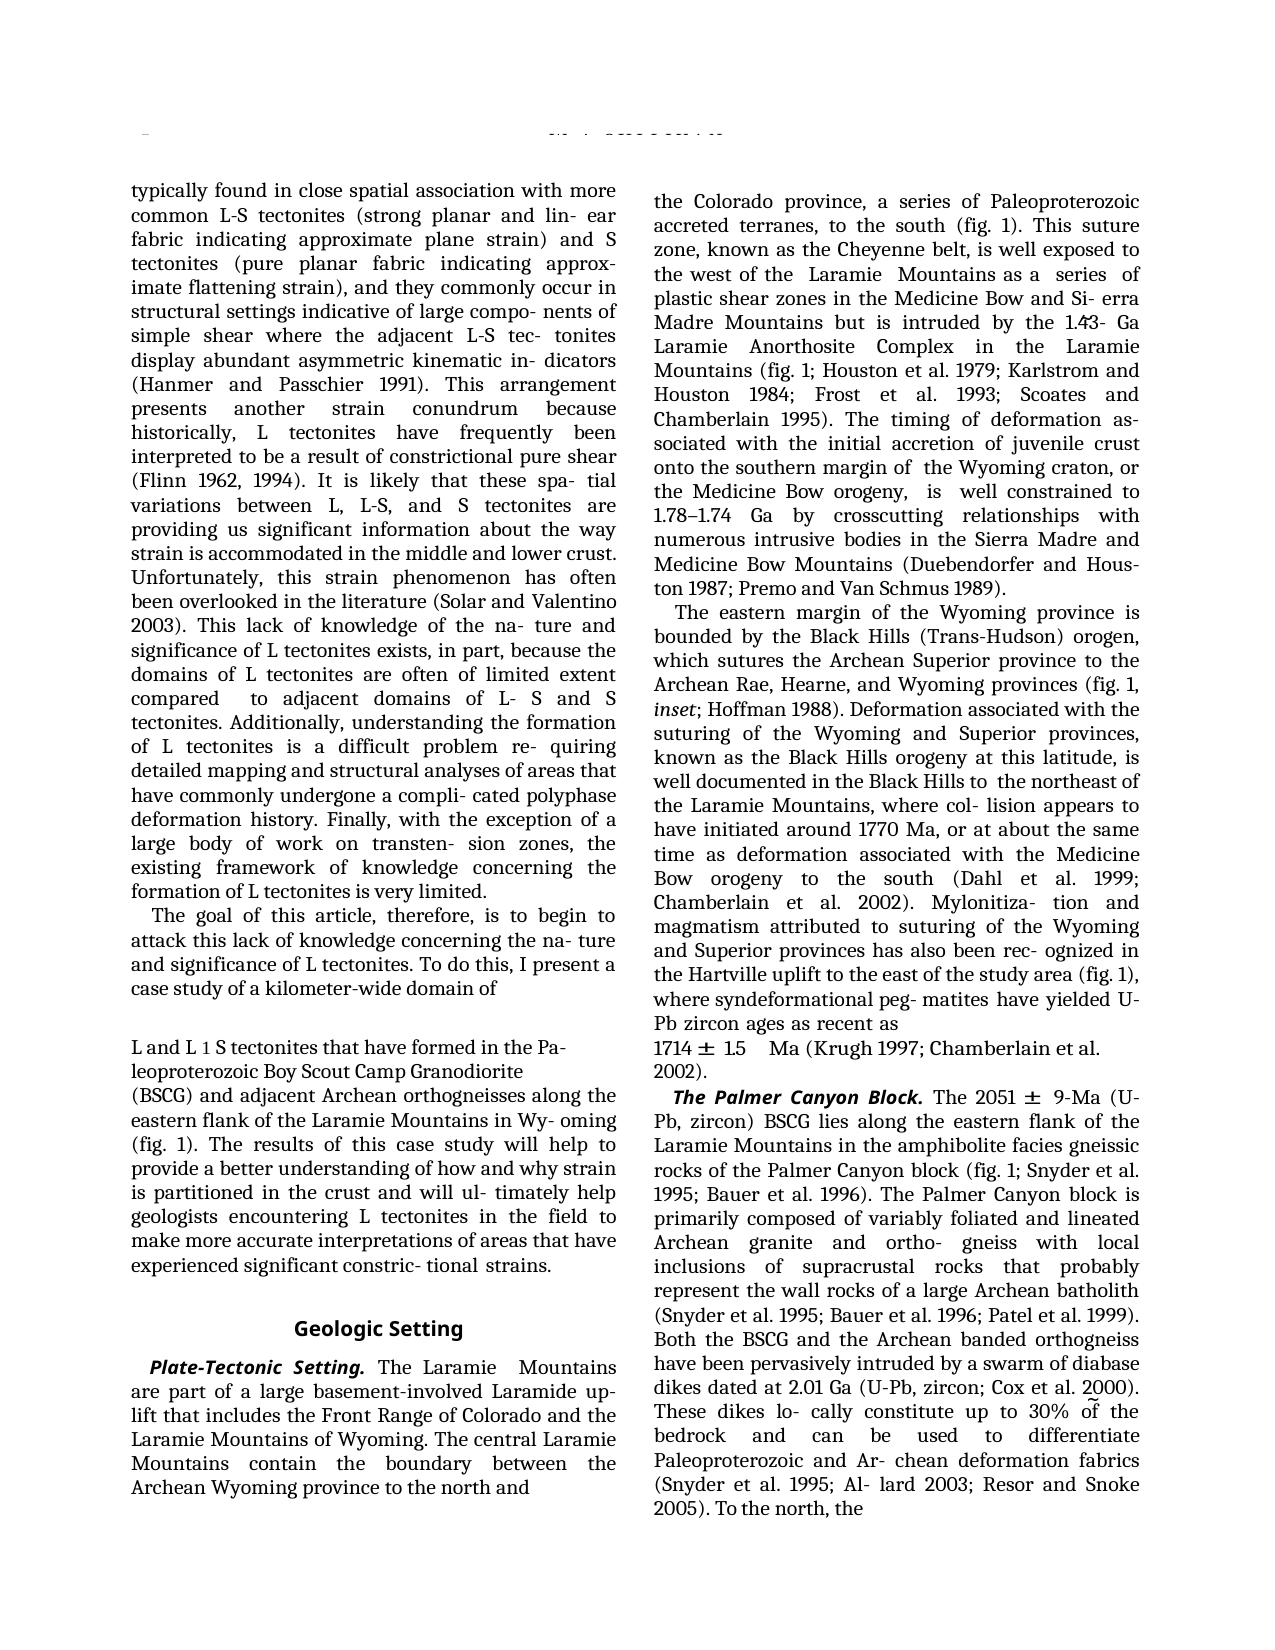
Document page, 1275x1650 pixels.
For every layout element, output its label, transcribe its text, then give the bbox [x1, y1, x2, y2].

text 1714 ± 1.5 [654, 1036, 758, 1060]
text The goal of this article, therefore, is to begin to attack this lack of knowledge concerning the na- ture and significance of L tectonites. To do this, I present a case study of a kilometer-wide domain of [131, 904, 617, 1001]
text Ma (Krugh 1997; Chamberlain et al. [769, 1036, 1156, 1060]
subtitle Geologic Setting [293, 1314, 621, 1342]
text 2002). [654, 1060, 758, 1084]
text typically found in close spatial association with more common L-S tectonites (strong planar and lin- ear fabric indicating approximate plane strain) and S tectonites (pure planar fabric indicating approx- imate flattening strain), and they commonly occur in structural settings indicative of large compo- nents of simple shear where the adjacent L-S tec- tonites display abundant asymmetric kinematic in- dicators (Hanmer and Passchier 1991). This arrangement presents another strain conundrum because historically, L tectonites have frequently been interpreted to be a result of constrictional pure shear (Flinn 1962, 1994). It is likely that these spa- tial variations between L, L-S, and S tectonites are providing us significant information about the way strain is accommodated in the middle and lower crust. Unfortunately, this strain phenomenon has often been overlooked in the literature (Solar and Valentino 2003). This lack of knowledge of the na- ture and significance of L tectonites exists, in part, because the domains of L tectonites are often of limited extent compared to adjacent domains of L- S and S tectonites. Additionally, understanding the formation of L tectonites is a difficult problem re- quiring detailed mapping and structural analyses of areas that have commonly undergone a compli- cated polyphase deformation history. Finally, with the exception of a large body of work on transten- sion zones, the existing framework of knowledge concerning the formation of L tectonites is very limited. [131, 179, 617, 904]
text the Colorado province, a series of Paleoproterozoic accreted terranes, to the south (fig. 1). This suture zone, known as the Cheyenne belt, is well exposed to the west of the Laramie Mountains as a series of plastic shear zones in the Medicine Bow and Si- erra Madre Mountains but is intruded by the 1.43- Ga Laramie Anorthosite Complex in the Laramie Mountains (fig. 1; Houston et al. 1979; Karlstrom and Houston 1984; Frost et al. 1993; Scoates and Chamberlain 1995). The timing of deformation as- sociated with the initial accretion of juvenile crust onto the southern margin of the Wyoming craton, or the Medicine Bow orogeny, is well constrained to 1.78–1.74 Ga by crosscutting relationships with numerous intrusive bodies in the Sierra Madre and Medicine Bow Mountains (Duebendorfer and Hous- ton 1987; Premo and Van Schmus 1989). [654, 190, 1140, 600]
text L and L 1 S tectonites that have formed in the Pa- leoproterozoic Boy Scout Camp Granodiorite [131, 1036, 621, 1084]
text The Palmer Canyon Block. The 2051 ± 9-Ma (U- Pb, zircon) BSCG lies along the eastern flank of the Laramie Mountains in the amphibolite facies gneissic rocks of the Palmer Canyon block (fig. 1; Snyder et al. 1995; Bauer et al. 1996). The Palmer Canyon block is primarily composed of variably foliated and lineated Archean granite and ortho- gneiss with local inclusions of supracrustal rocks that probably represent the wall rocks of a large Archean batholith (Snyder et al. 1995; Bauer et al. 1996; Patel et al. 1999). Both the BSCG and the Archean banded orthogneiss have been pervasively intruded by a swarm of diabase dikes dated at 2.01 Ga (U-Pb, zircon; Cox et al. 2000). These dikes lo- cally constitute up to 30% of the bedrock and can be used to differentiate Paleoproterozoic and Ar- chean deformation fabrics (Snyder et al. 1995; Al- lard 2003; Resor and Snoke 2005). To the north, the [654, 1084, 1140, 1521]
text Plate-Tectonic Setting. The Laramie Mountains are part of a large basement-involved Laramide up- lift that includes the Front Range of Colorado and the Laramie Mountains of Wyoming. The central Laramie Mountains contain the boundary between the Archean Wyoming province to the north and [131, 1354, 617, 1500]
text The eastern margin of the Wyoming province is bounded by the Black Hills (Trans-Hudson) orogen, which sutures the Archean Superior province to the Archean Rae, Hearne, and Wyoming provinces (fig. 1, inset; Hoffman 1988). Deformation associated with the suturing of the Wyoming and Superior provinces, known as the Black Hills orogeny at this latitude, is well documented in the Black Hills to the northeast of the Laramie Mountains, where col- lision appears to have initiated around 1770 Ma, or at about the same time as deformation associated with the Medicine Bow orogeny to the south (Dahl et al. 1999; Chamberlain et al. 2002). Mylonitiza- tion and magmatism attributed to suturing of the Wyoming and Superior provinces has also been rec- ognized in the Hartville uplift to the east of the study area (fig. 1), where syndeformational peg- matites have yielded U-Pb zircon ages as recent as [654, 601, 1140, 1035]
text (BSCG) and adjacent Archean orthogneisses along the eastern flank of the Laramie Mountains in Wy- oming (fig. 1). The results of this case study will help to provide a better understanding of how and why strain is partitioned in the crust and will ul- timately help geologists encountering L tectonites in the field to make more accurate interpretations of areas that have experienced significant constric- tional strains. [131, 1084, 617, 1277]
